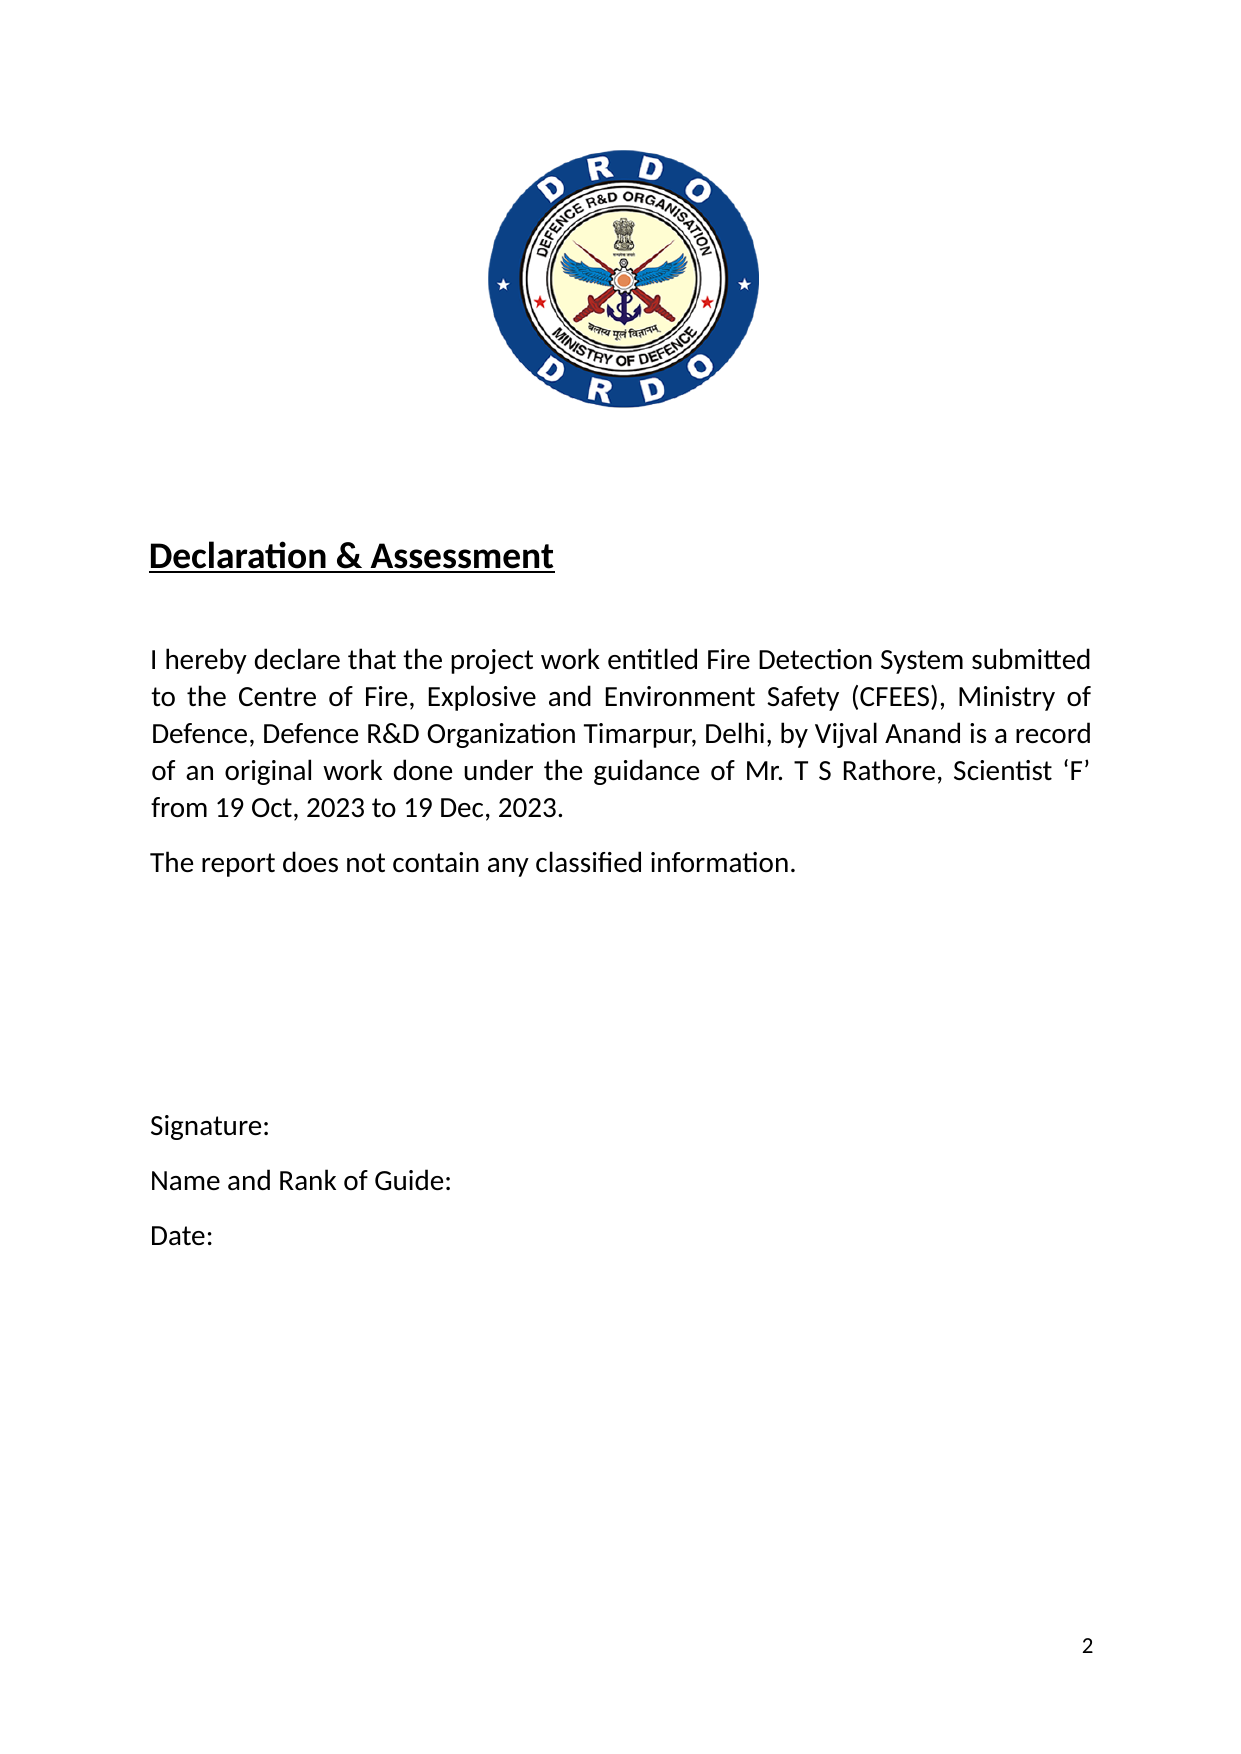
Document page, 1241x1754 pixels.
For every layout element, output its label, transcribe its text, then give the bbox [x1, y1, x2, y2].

text I hereby declare that the project work entitled Fire Detection System submitted to the Centre of Fire, Explosive and Environment Safety (CFEES), Ministry of Defence, Defence R&D Organization Timarpur, Delhi, by Vijval Anand is a record of an original work done under the guidance of Mr. T S Rathore, Scientist ‘F’ from 19 Oct, 2023 to 19 Dec, 2023. [150, 641, 1092, 824]
text Signature: [150, 1107, 1092, 1143]
text Name and Rank of Guide: [150, 1162, 1092, 1198]
text Date: [150, 1217, 1092, 1253]
subtitle Declaration & Assessment [148, 532, 1099, 578]
picture [487, 149, 760, 408]
text The report does not contain any classified information. [150, 844, 1092, 879]
